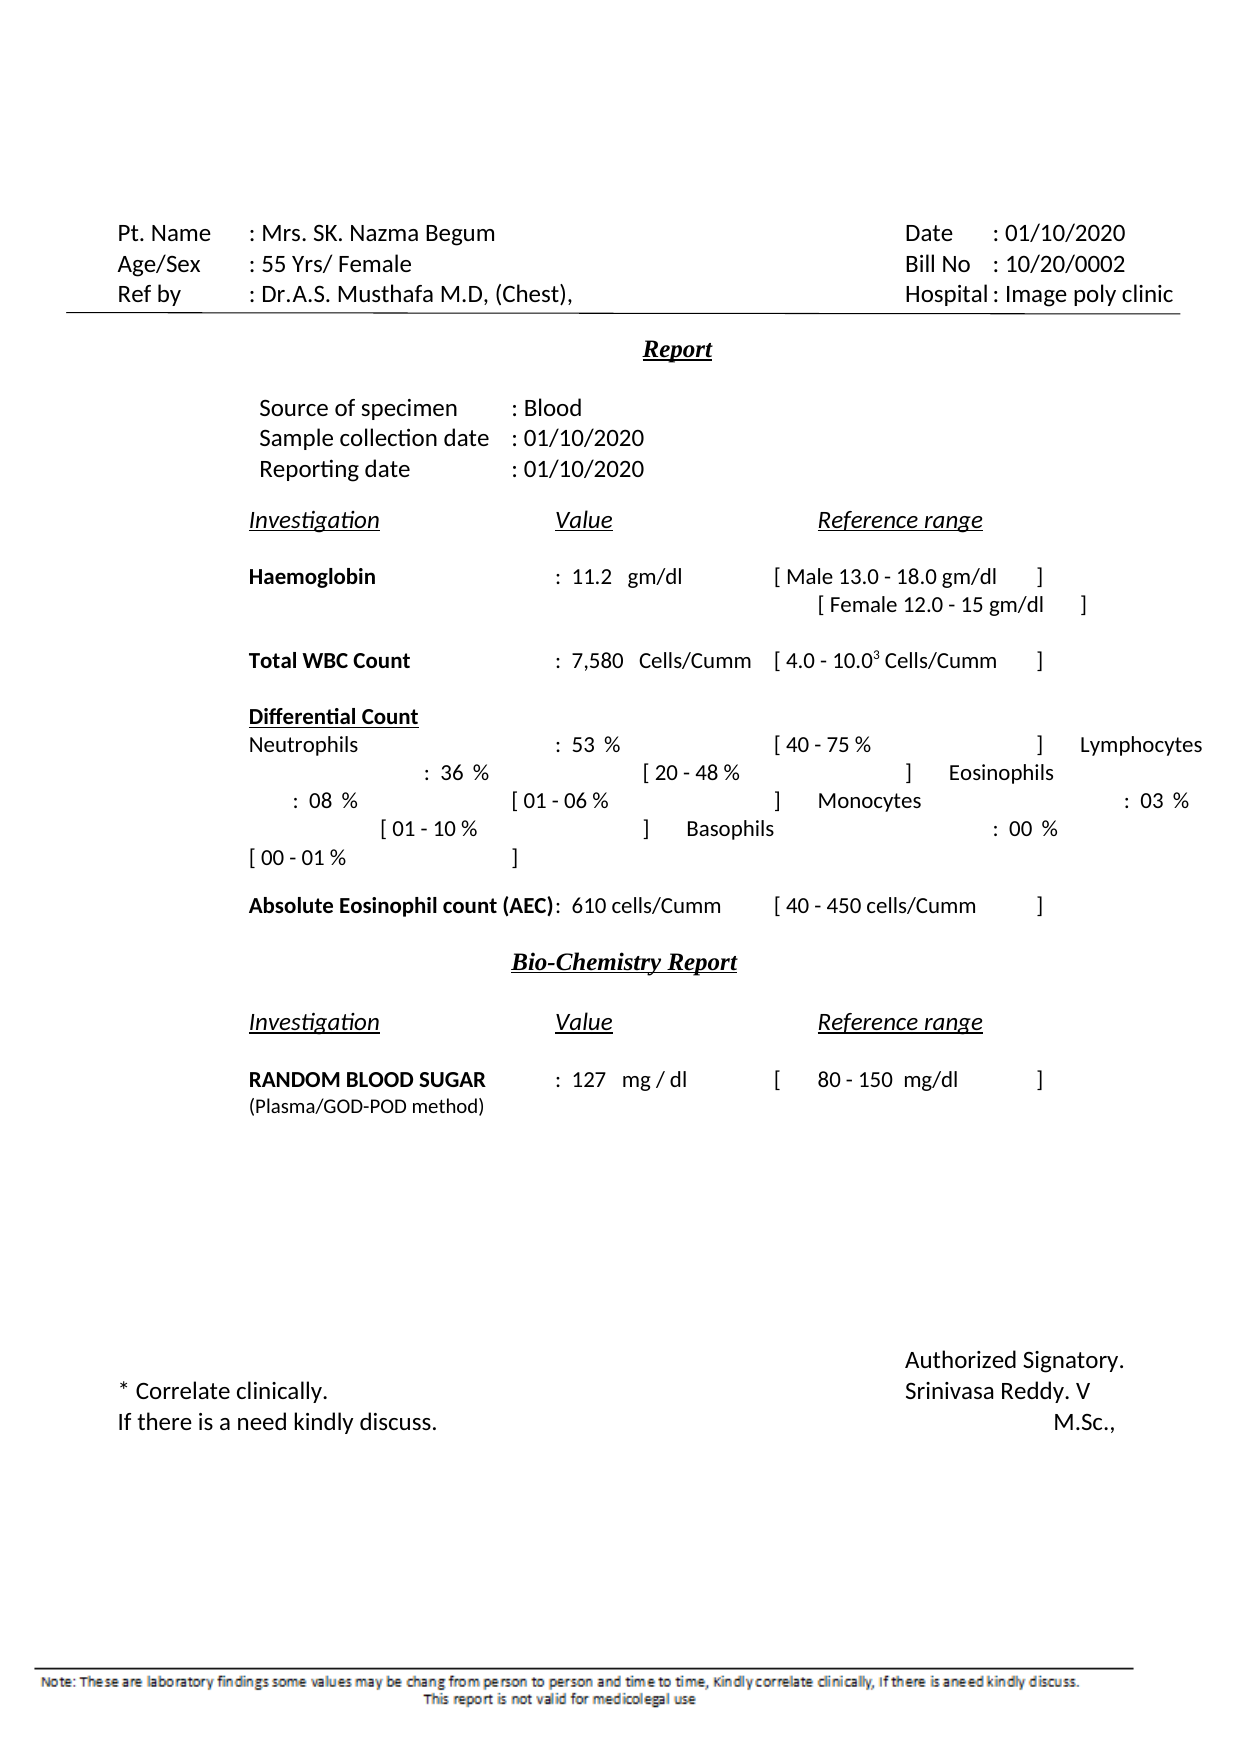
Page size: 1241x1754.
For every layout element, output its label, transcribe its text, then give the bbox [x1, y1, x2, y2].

text RANDOM BLOOD SUGAR : 127 mg / dl [ 80 - 150 mg/dl ] [205, 1065, 1210, 1093]
text * Correlate clinically. Srinivasa Reddy. V [74, 1375, 1210, 1406]
text Differential Count [205, 702, 1210, 731]
text Report [599, 334, 1210, 363]
text Sample collection date : 01/10/2020 [259, 422, 1210, 453]
text Absolute Eosinophil count (AEC) : 610 cells/Cumm [ 40 - 450 cells/Cumm ] [205, 891, 1210, 919]
text Haemoglobin : 11.2 gm/dl [ Male 13.0 - 18.0 gm/dl ] [205, 562, 1210, 590]
text Age/Sex : 55 Yrs/ Female Bill No : 10/20/0002 [74, 248, 1210, 278]
text Investigation Value Reference range [205, 1006, 1210, 1037]
text Ref by : Dr. A.S. Musthafa M.D, (Chest), Hospital : Image poly clinic [74, 278, 1210, 309]
text Authorized Signatory. [905, 1345, 1210, 1375]
text (Plasma/GOD-POD method) [205, 1093, 1210, 1118]
picture [30, 1665, 1137, 1709]
text Pt. Name : Mrs. SK. Nazma Begum Date : 01/10/2020 [74, 217, 1210, 248]
text Neutrophils : 53 % [ 40 - 75 % ] Lymphocytes : 36 % [ 20 - 48 % ] Eosinophils : 08 % [ 01 - 06 % ] Monocytes : 03 % [ 01 - 10 % ] Basophils : 00 % [ 00 - 01 % ] [205, 731, 1210, 871]
text Investigation Value Reference range [205, 504, 1210, 534]
text If there is a need kindly discuss. M.Sc., [74, 1406, 1210, 1436]
text [ Female 12.0 - 15 gm/dl ] [774, 590, 1210, 618]
text Reporting date : 01/10/2020 [259, 453, 1210, 483]
text Source of specimen : Blood [259, 392, 1210, 422]
text Bio-Chemistry Report [467, 947, 1210, 976]
text Total WBC Count : 7,580 Cells/Cumm [ 4.0 - 10.03 Cells/Cumm ] [205, 646, 1210, 674]
